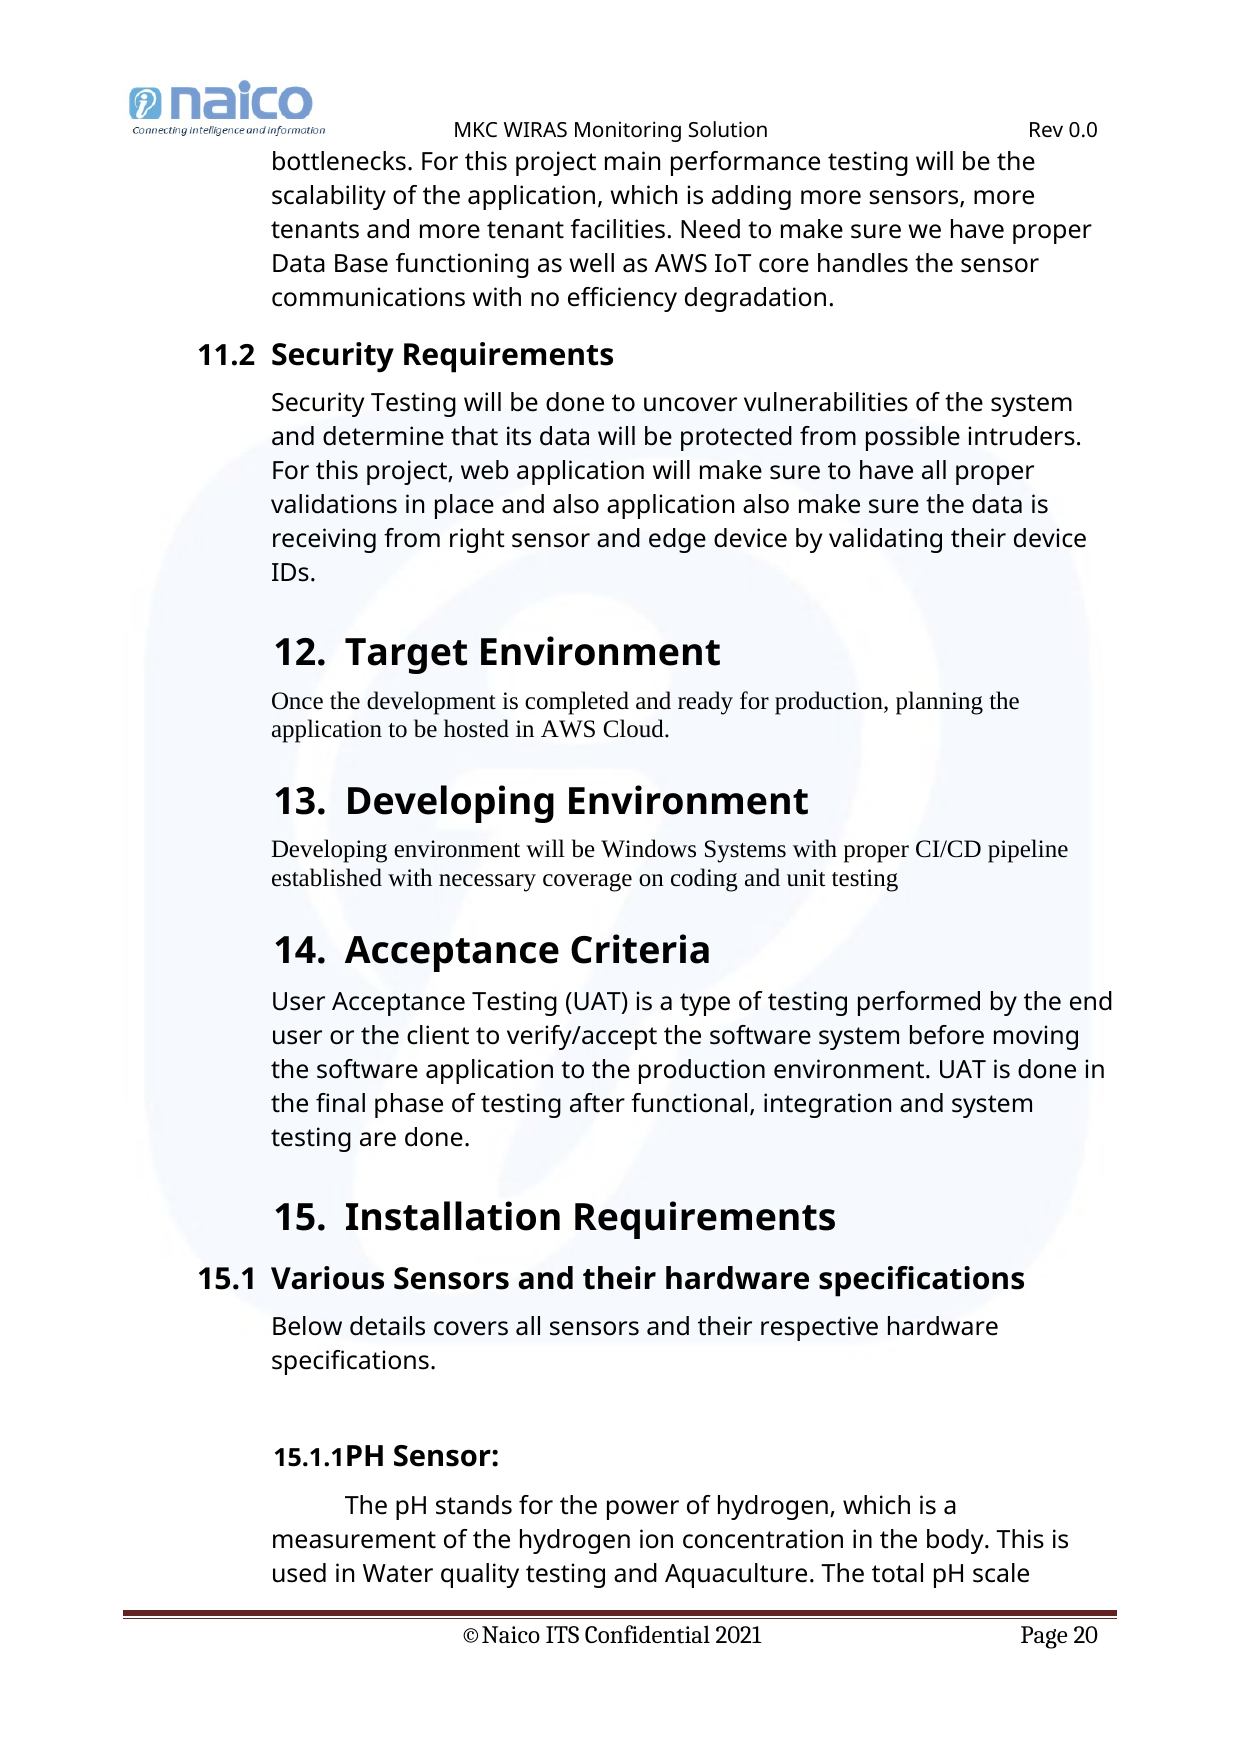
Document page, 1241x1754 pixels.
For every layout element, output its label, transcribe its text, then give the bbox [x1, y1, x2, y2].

text Security Testing will be done to uncover vulnerabilities of the system and determine that its data will be protected from possible intruders. For this project, web application will make sure to have all proper validations in place and also application also make sure the data is receiving from right sensor and edge device by validating their device IDs. [271, 385, 1117, 589]
picture [123, 75, 330, 138]
subtitle Developing Environment [273, 784, 1117, 822]
subtitle Various Sensors and their hardware specifications [197, 1263, 1117, 1296]
subtitle Target Environment [273, 636, 1117, 673]
subtitle Acceptance Criteria [273, 933, 1117, 971]
subtitle Installation Requirements [273, 1200, 1117, 1238]
picture [123, 394, 1117, 1359]
subtitle PH Sensor: [236, 1436, 1117, 1475]
subtitle Security Requirements [197, 339, 1117, 372]
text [271, 144, 1117, 314]
text Below details covers all sensors and their respective hardware specifications. [271, 1308, 1117, 1377]
text Once the development is completed and ready for production, planning the application to be hosted in AWS Cloud. [271, 686, 1117, 743]
text Developing environment will be Windows Systems with proper CI/CD pipeline established with necessary coverage on coding and unit testing [271, 834, 1117, 892]
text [271, 1488, 1117, 1590]
text User Acceptance Testing (UAT) is a type of testing performed by the end user or the client to verify/accept the software system before moving the software application to the production environment. UAT is done in the final phase of testing after functional, integration and system testing are done. [271, 983, 1117, 1153]
